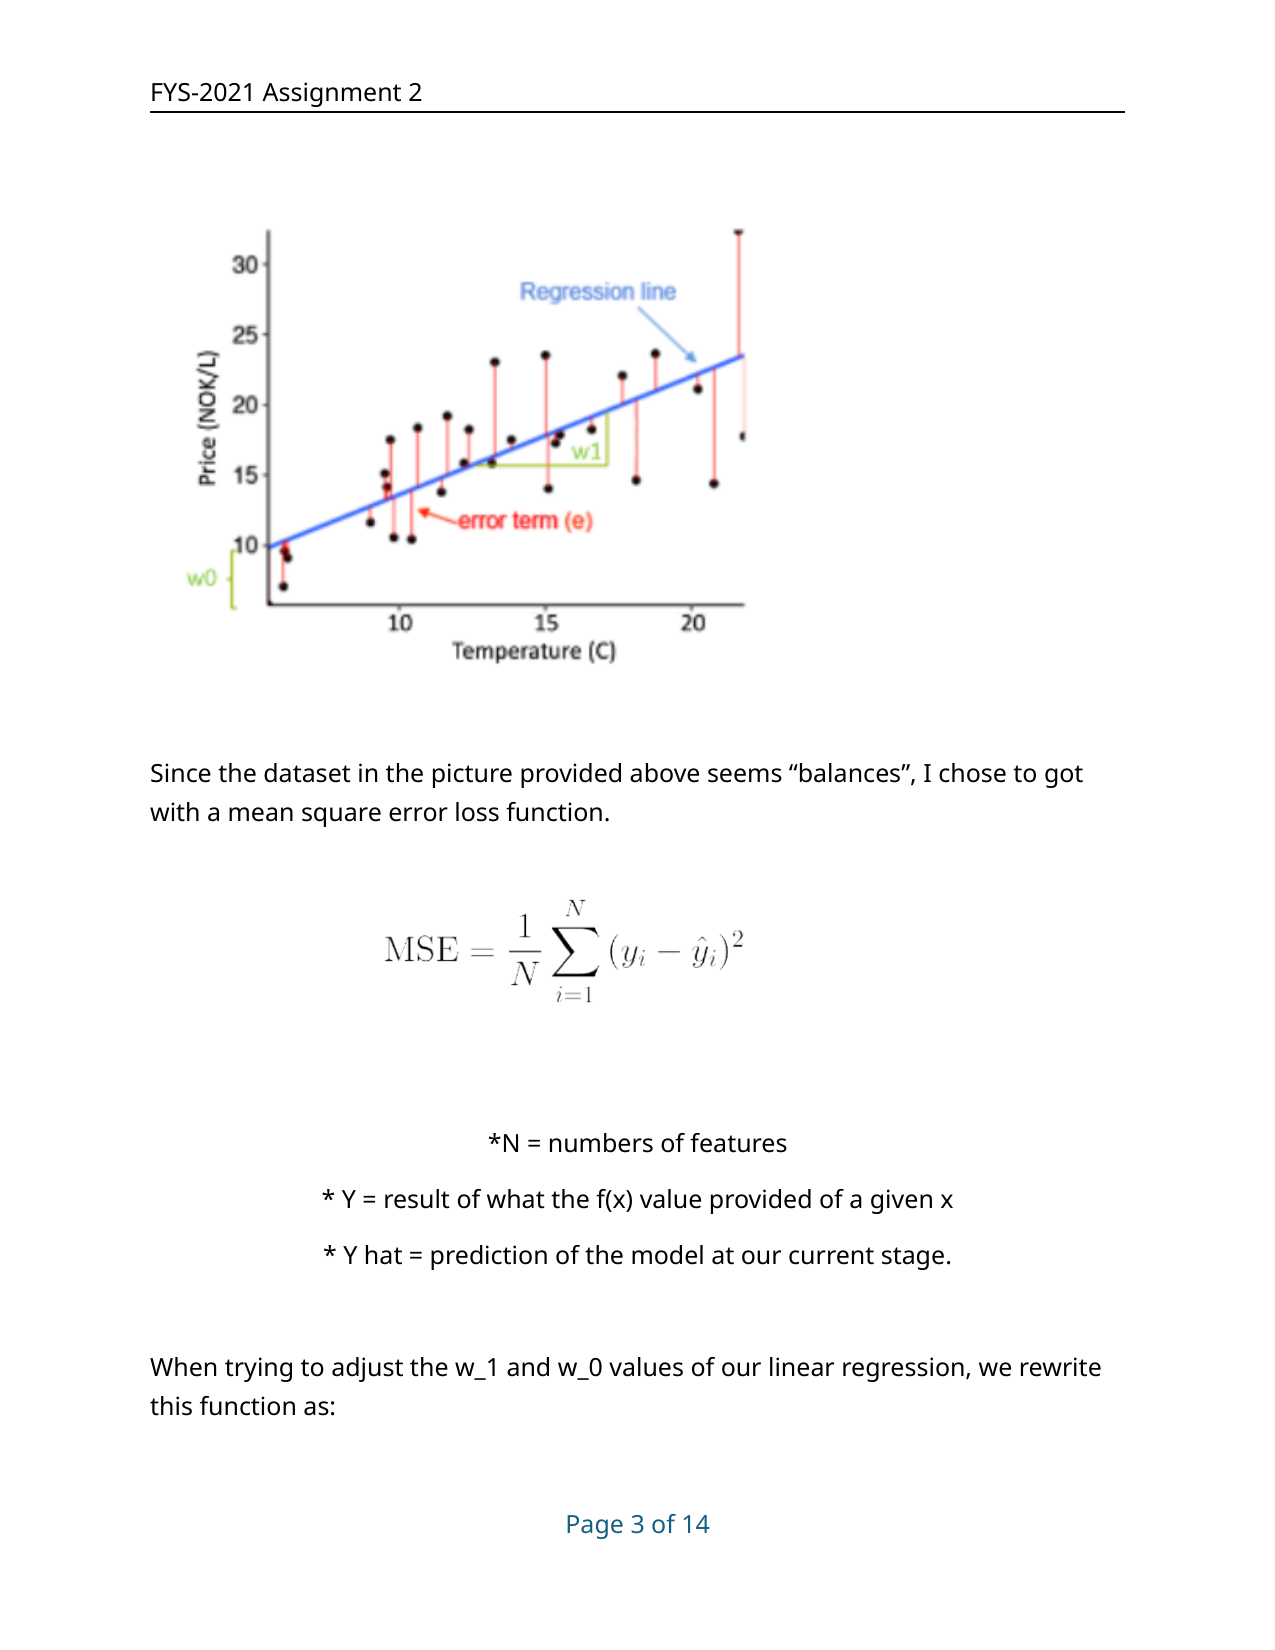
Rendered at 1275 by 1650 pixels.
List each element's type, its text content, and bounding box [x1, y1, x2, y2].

picture [377, 882, 749, 1019]
text Since the dataset in the picture provided above seems “balances”, I chose to got with a mean square error loss function. [150, 755, 1125, 829]
text When trying to adjust the w_1 and w_0 values of our linear regression, we rewrite this function as: [150, 1349, 1125, 1422]
text * Y hat = prediction of the model at our current stage. [150, 1237, 1125, 1272]
text * Y = result of what the f(x) value provided of a given x [150, 1182, 1125, 1216]
text *N = numbers of features [150, 1126, 1125, 1160]
picture [150, 180, 813, 678]
